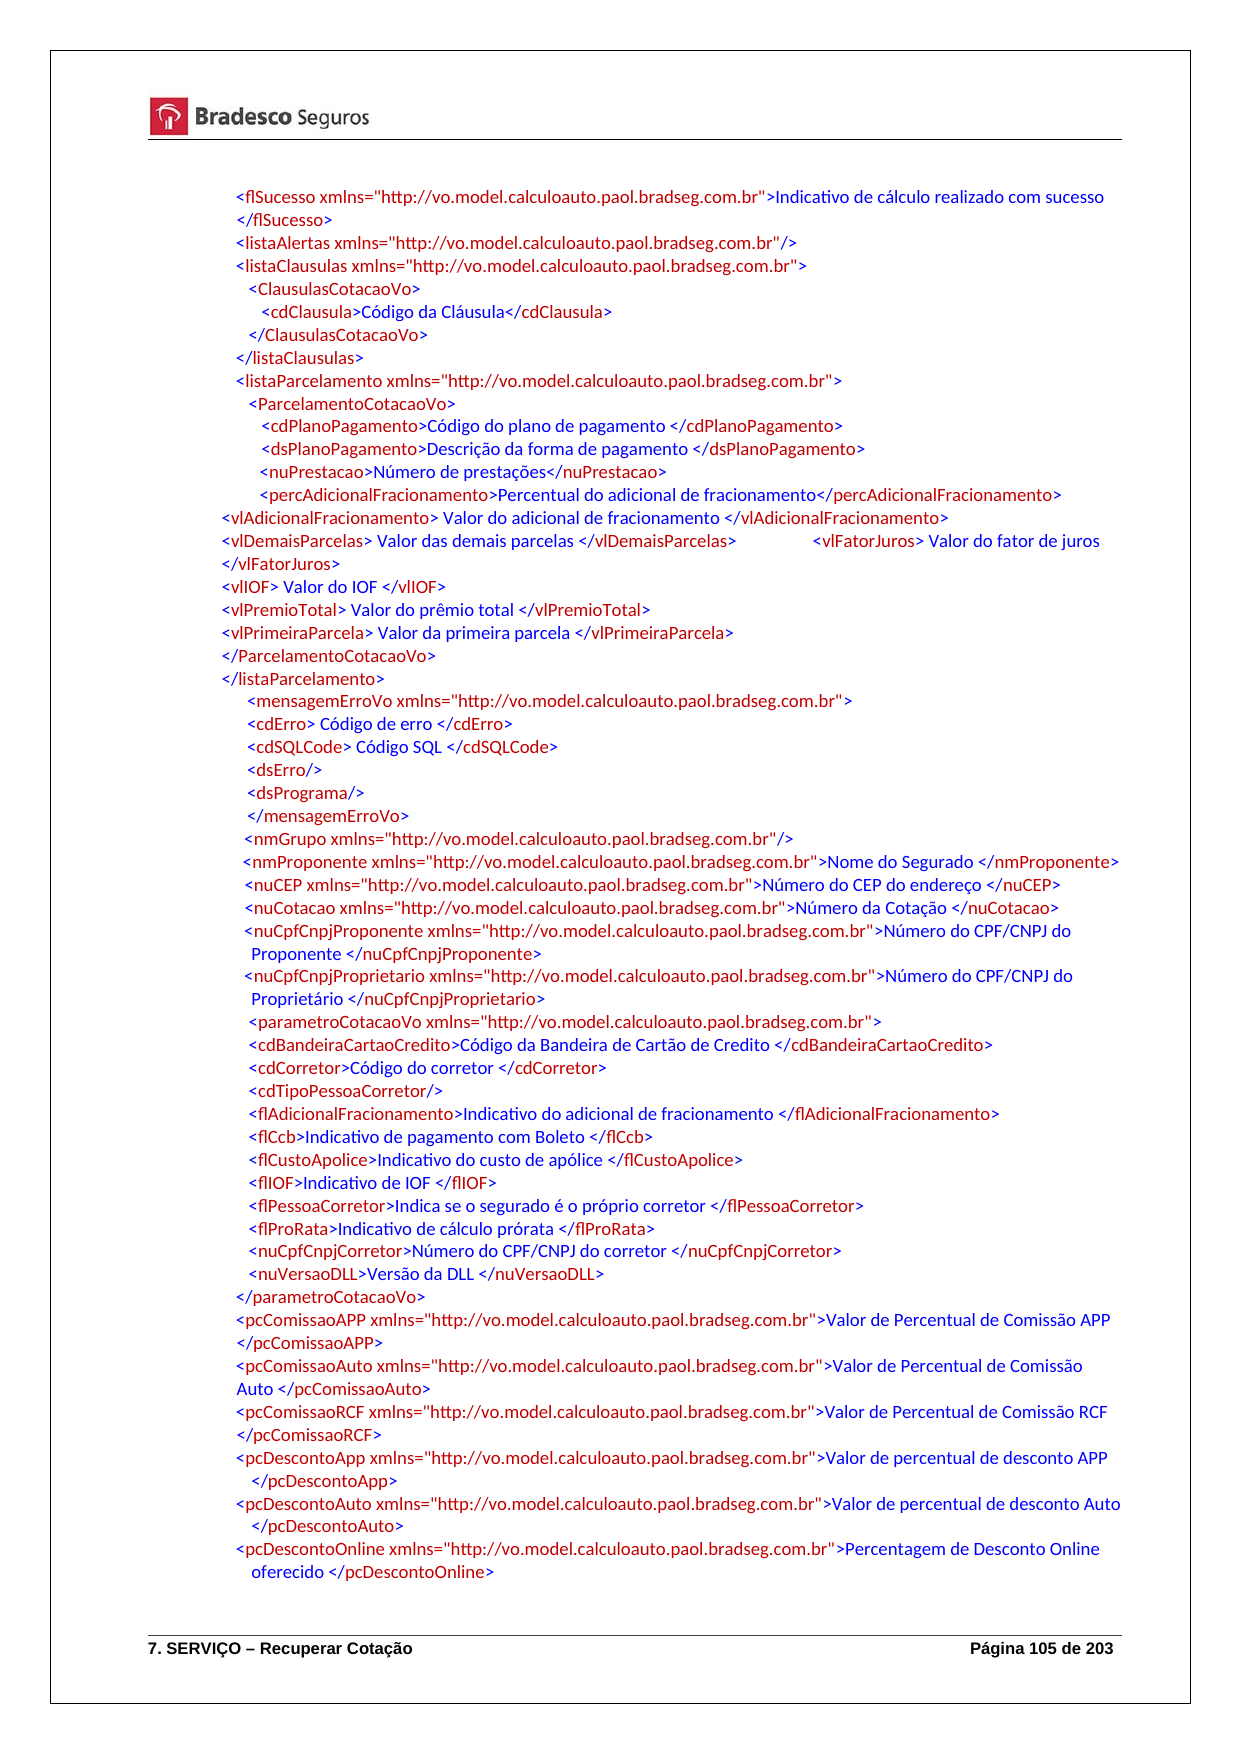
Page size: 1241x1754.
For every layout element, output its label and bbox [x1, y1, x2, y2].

picture [149, 85, 380, 139]
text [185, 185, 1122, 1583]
